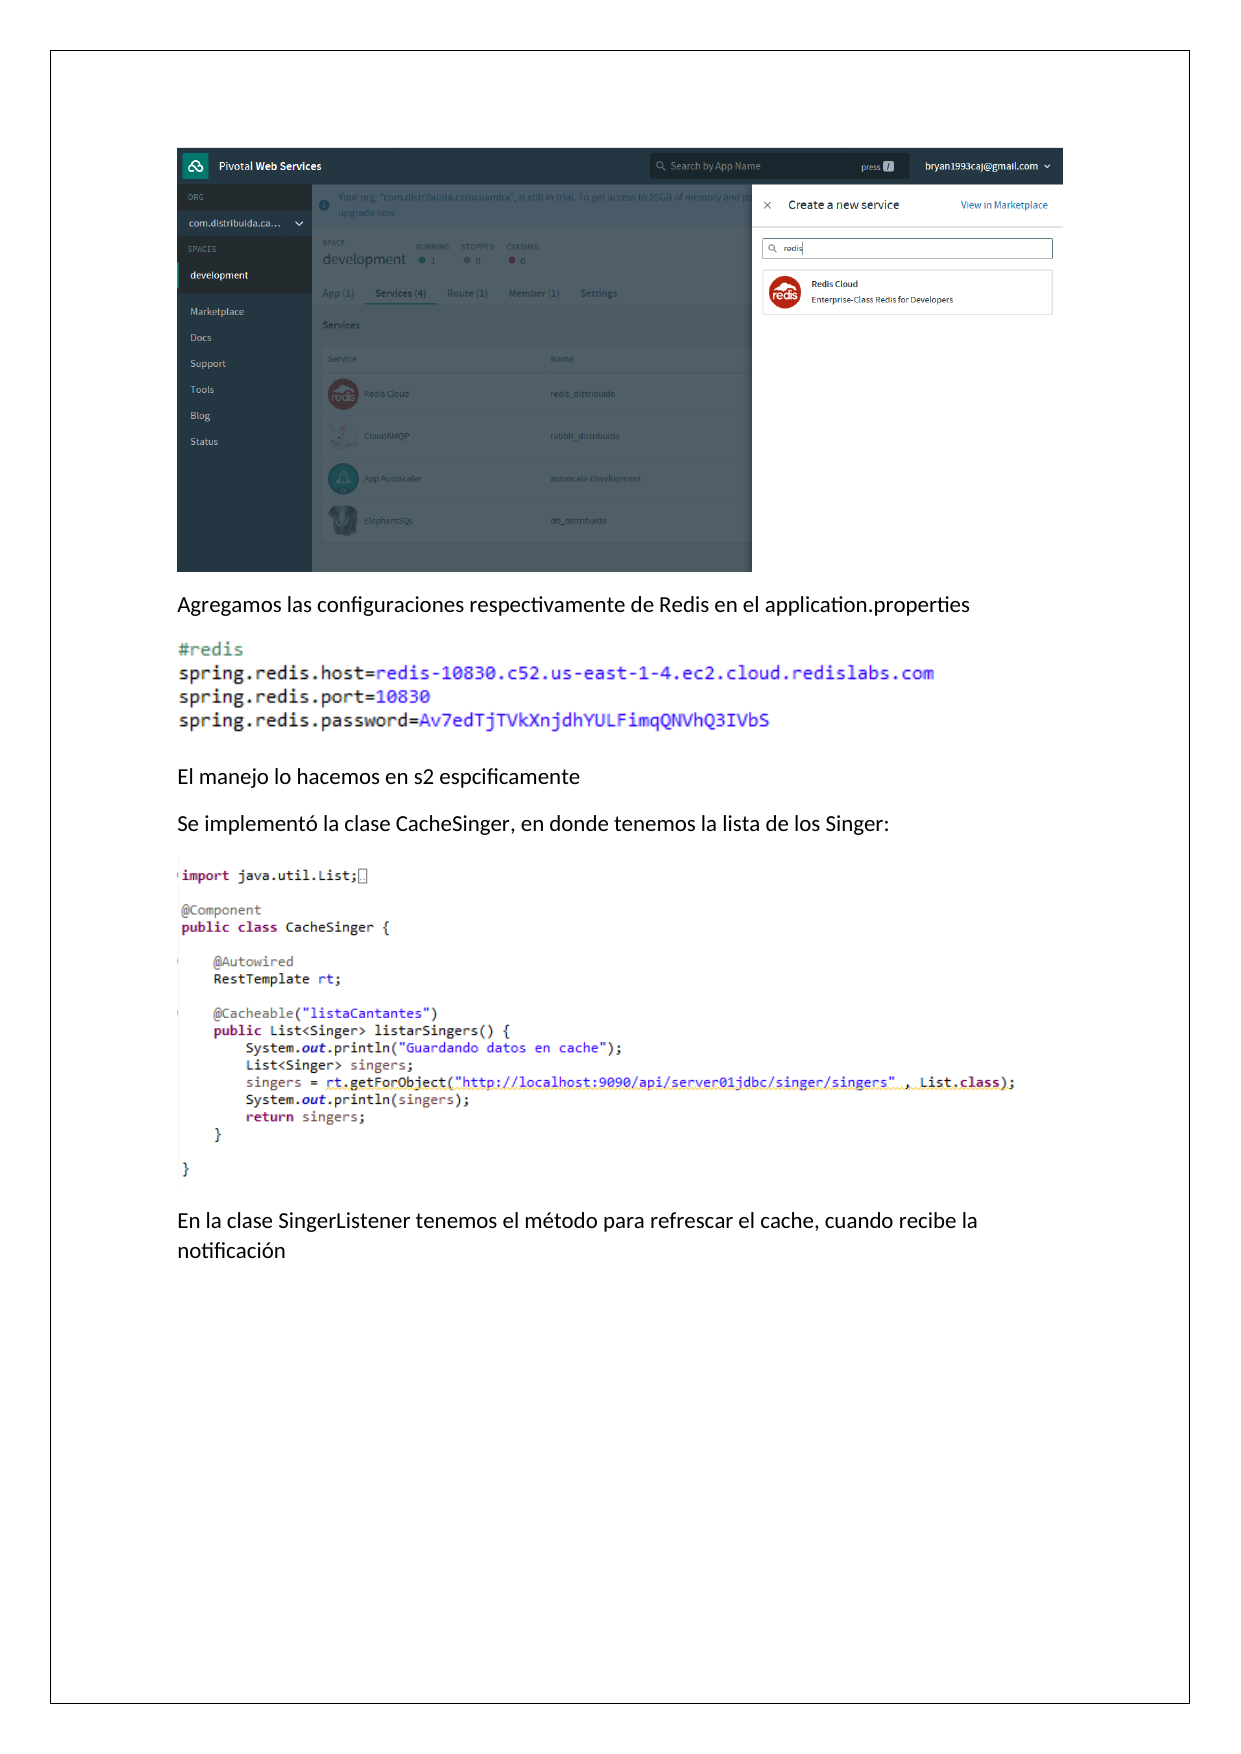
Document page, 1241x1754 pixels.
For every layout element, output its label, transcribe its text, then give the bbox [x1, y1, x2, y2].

text En la clase SingerListener tenemos el método para refrescar el cache, cuando recibe la notificación [177, 1206, 1063, 1264]
text El manejo lo hacemos en s2 espcificamente [177, 762, 1063, 790]
text Agregamos las configuraciones respectivamente de Redis en el application.properties [177, 590, 1063, 618]
picture [177, 637, 956, 744]
picture [177, 856, 1063, 1188]
text Se implementó la clase CacheSinger, en donde tenemos la lista de los Singer: [177, 809, 1063, 837]
picture [177, 147, 1063, 572]
